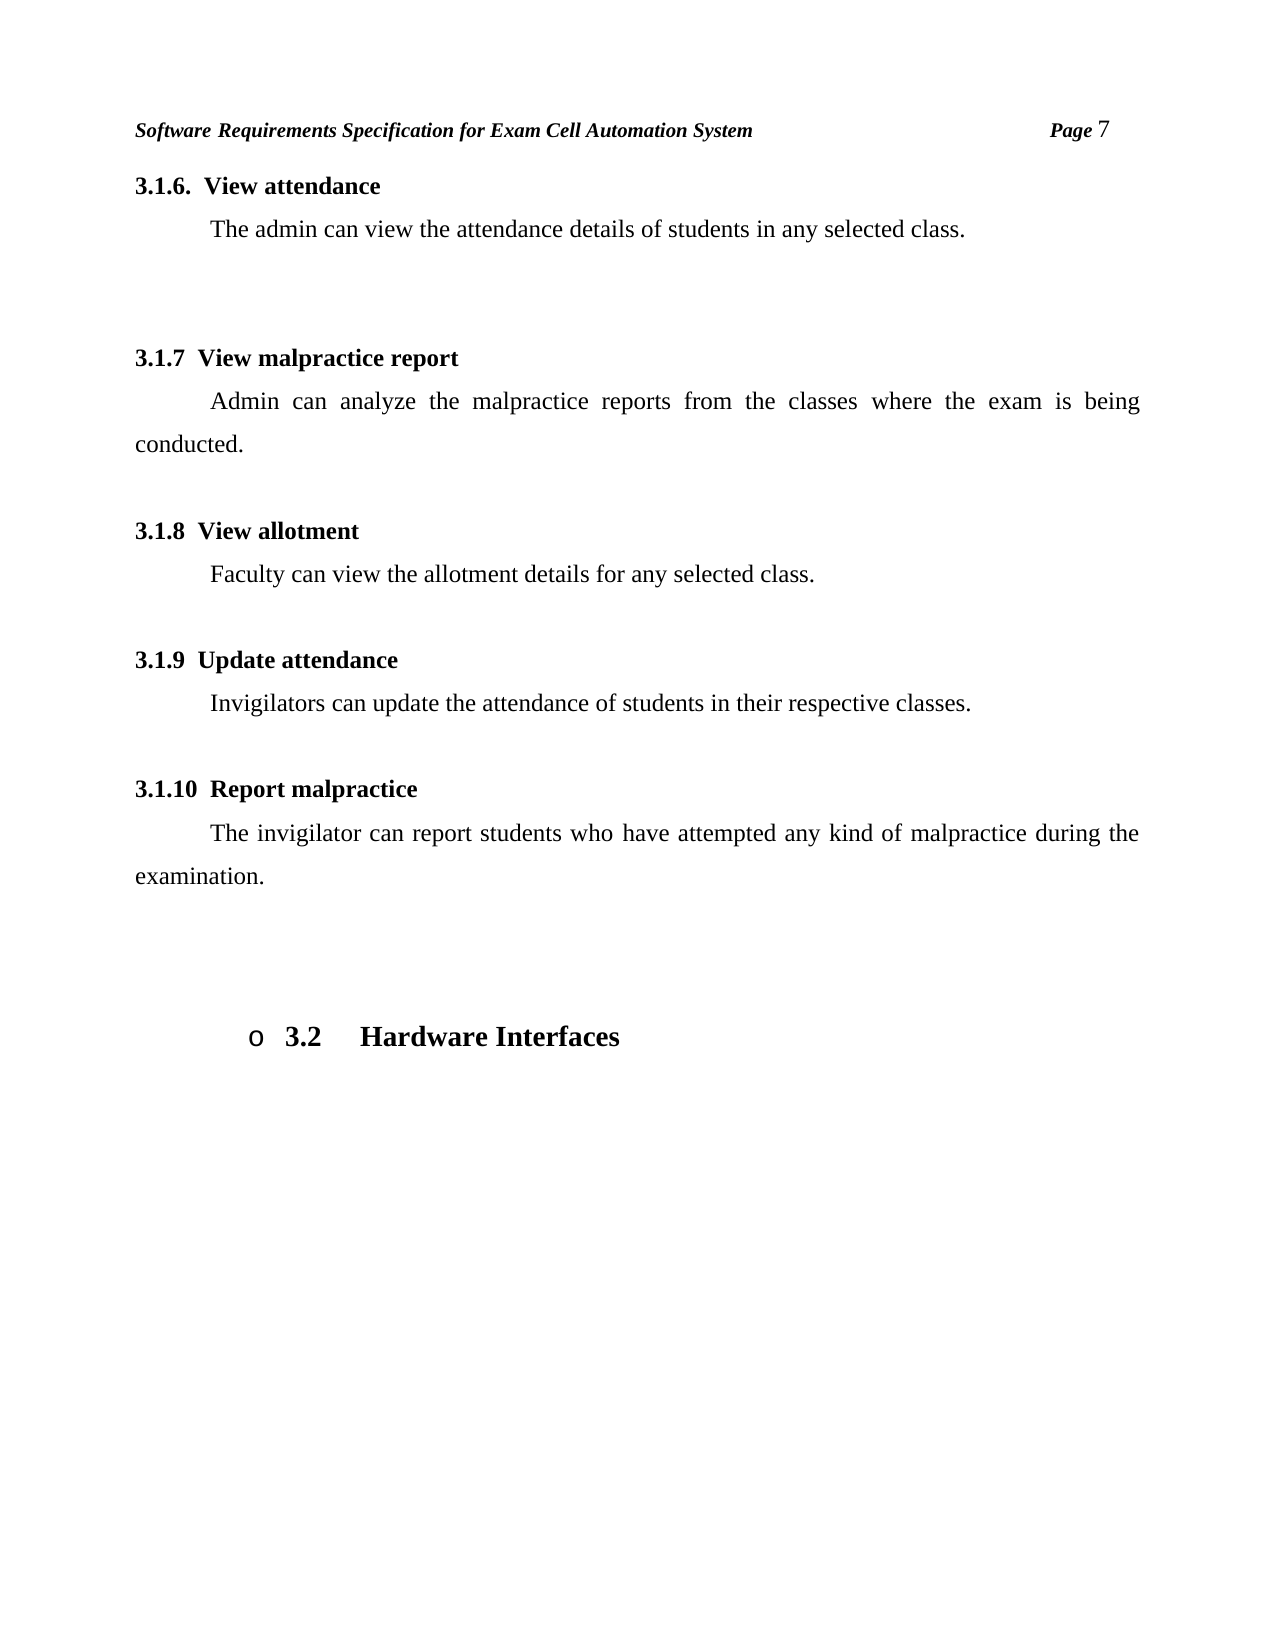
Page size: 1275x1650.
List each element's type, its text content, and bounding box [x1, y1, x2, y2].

text Invigilators can update the attendance of students in their respective classes. [135, 688, 1140, 717]
text Admin can analyze the malpractice reports from the classes where the exam is being conducted. [135, 386, 1140, 458]
text 3.1.9 Update attendance [135, 645, 1140, 674]
text The admin can view the attendance details of students in any selected class. [135, 214, 1140, 243]
subtitle 3.2 Hardware Interfaces [247, 1019, 1140, 1055]
text 3.1.7 View malpractice report [135, 343, 1140, 372]
text 3.1.8 View allotment [135, 516, 1140, 544]
text 3.1.6. View attendance [135, 171, 1140, 199]
text Faculty can view the allotment details for any selected class. [135, 559, 1140, 588]
text The invigilator can report students who have attempted any kind of malpractice during the examination. [135, 818, 1140, 889]
text 3.1.10 Report malpractice [135, 774, 1140, 803]
